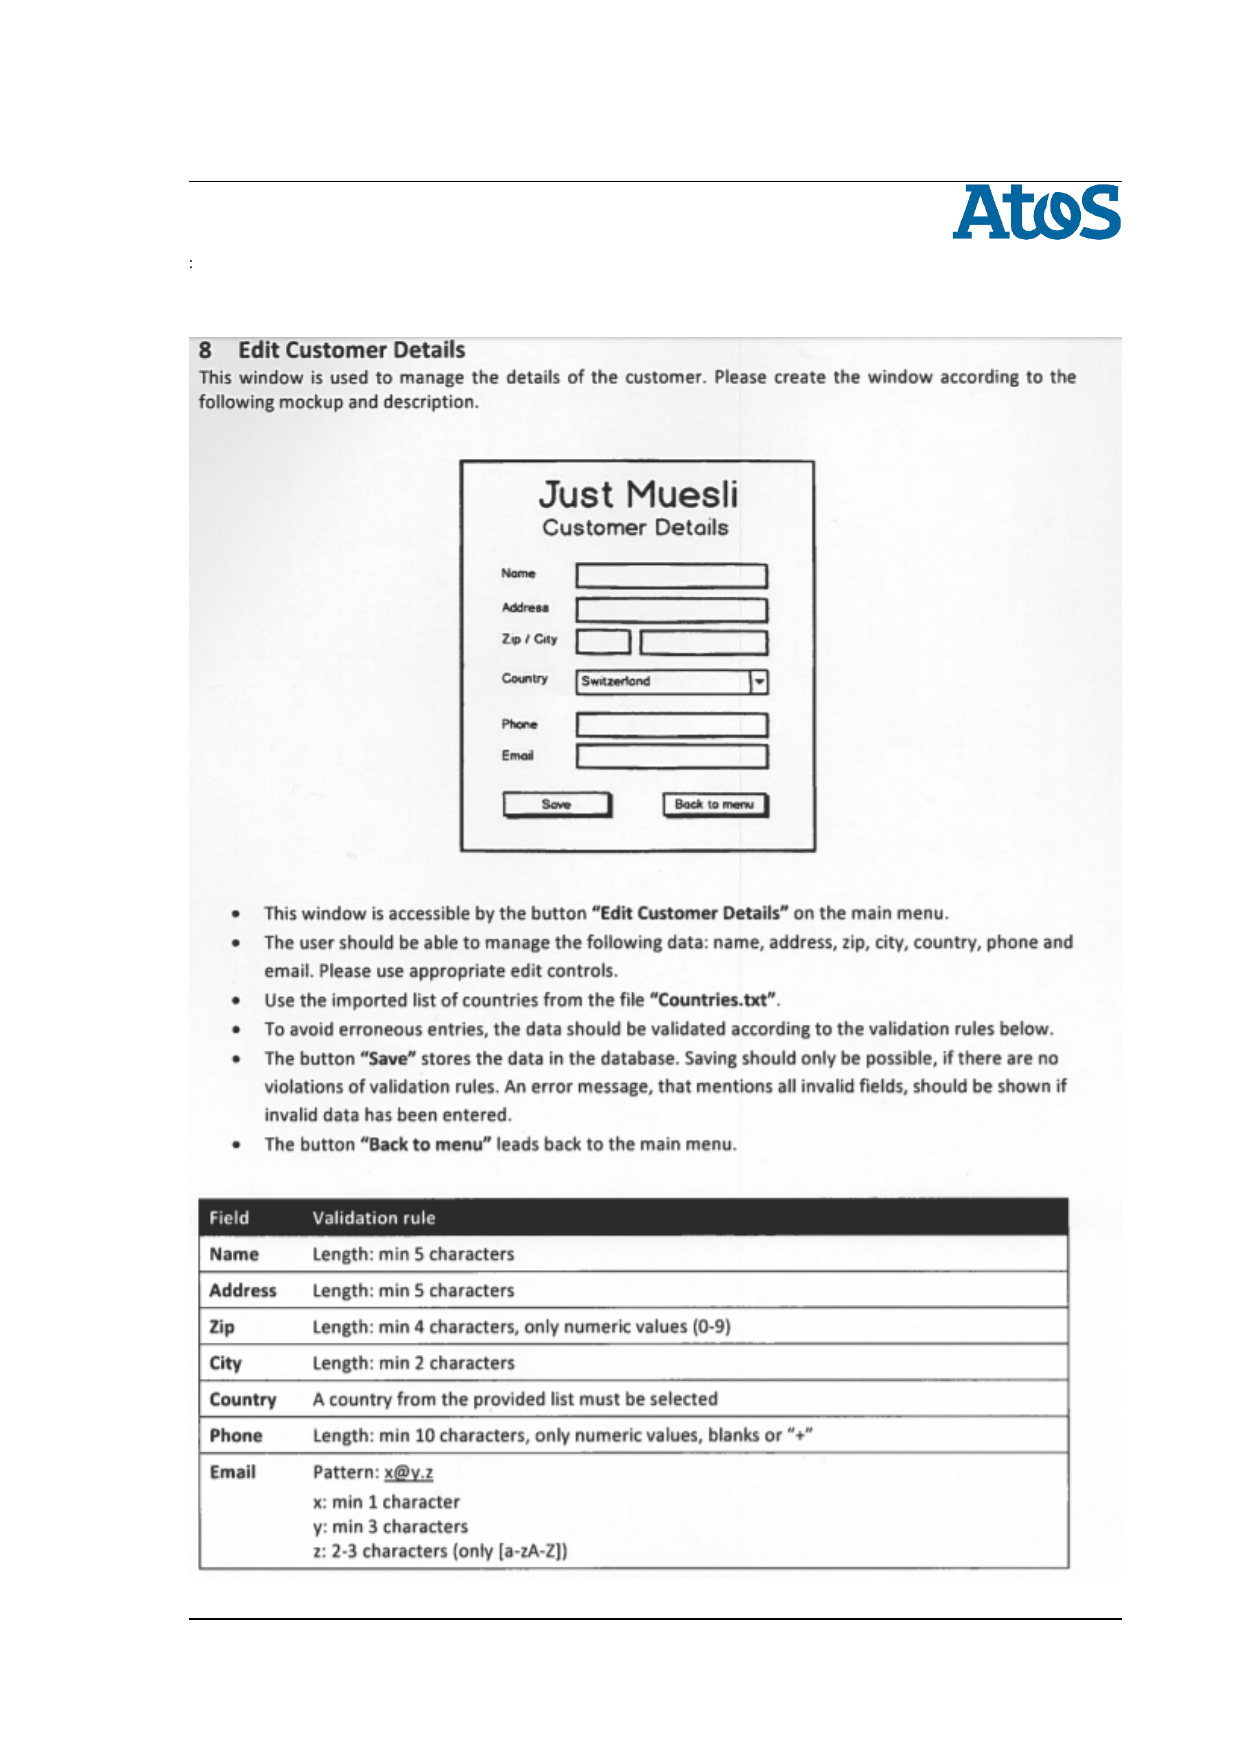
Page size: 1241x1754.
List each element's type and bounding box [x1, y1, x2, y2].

picture [188, 337, 1123, 1578]
picture [950, 182, 1123, 241]
